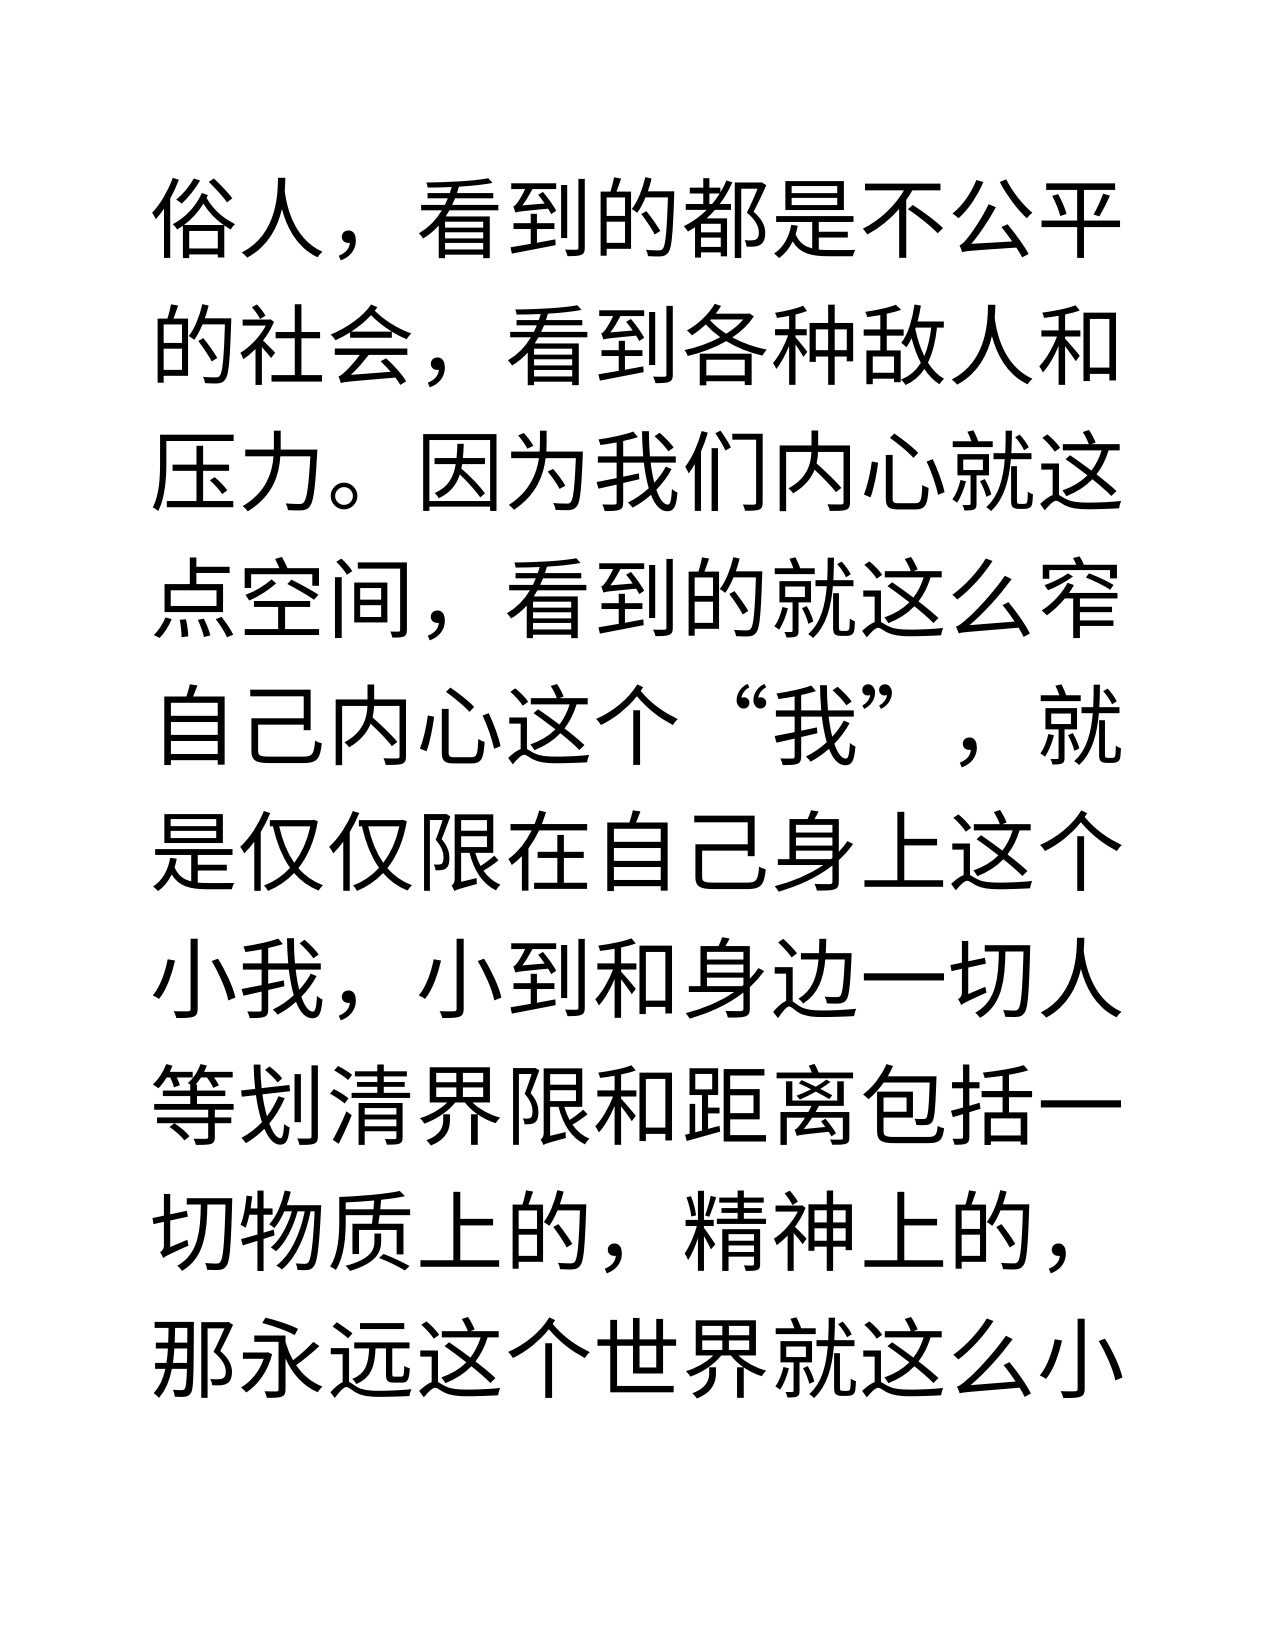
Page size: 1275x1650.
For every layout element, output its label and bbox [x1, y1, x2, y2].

text [150, 150, 1125, 1417]
